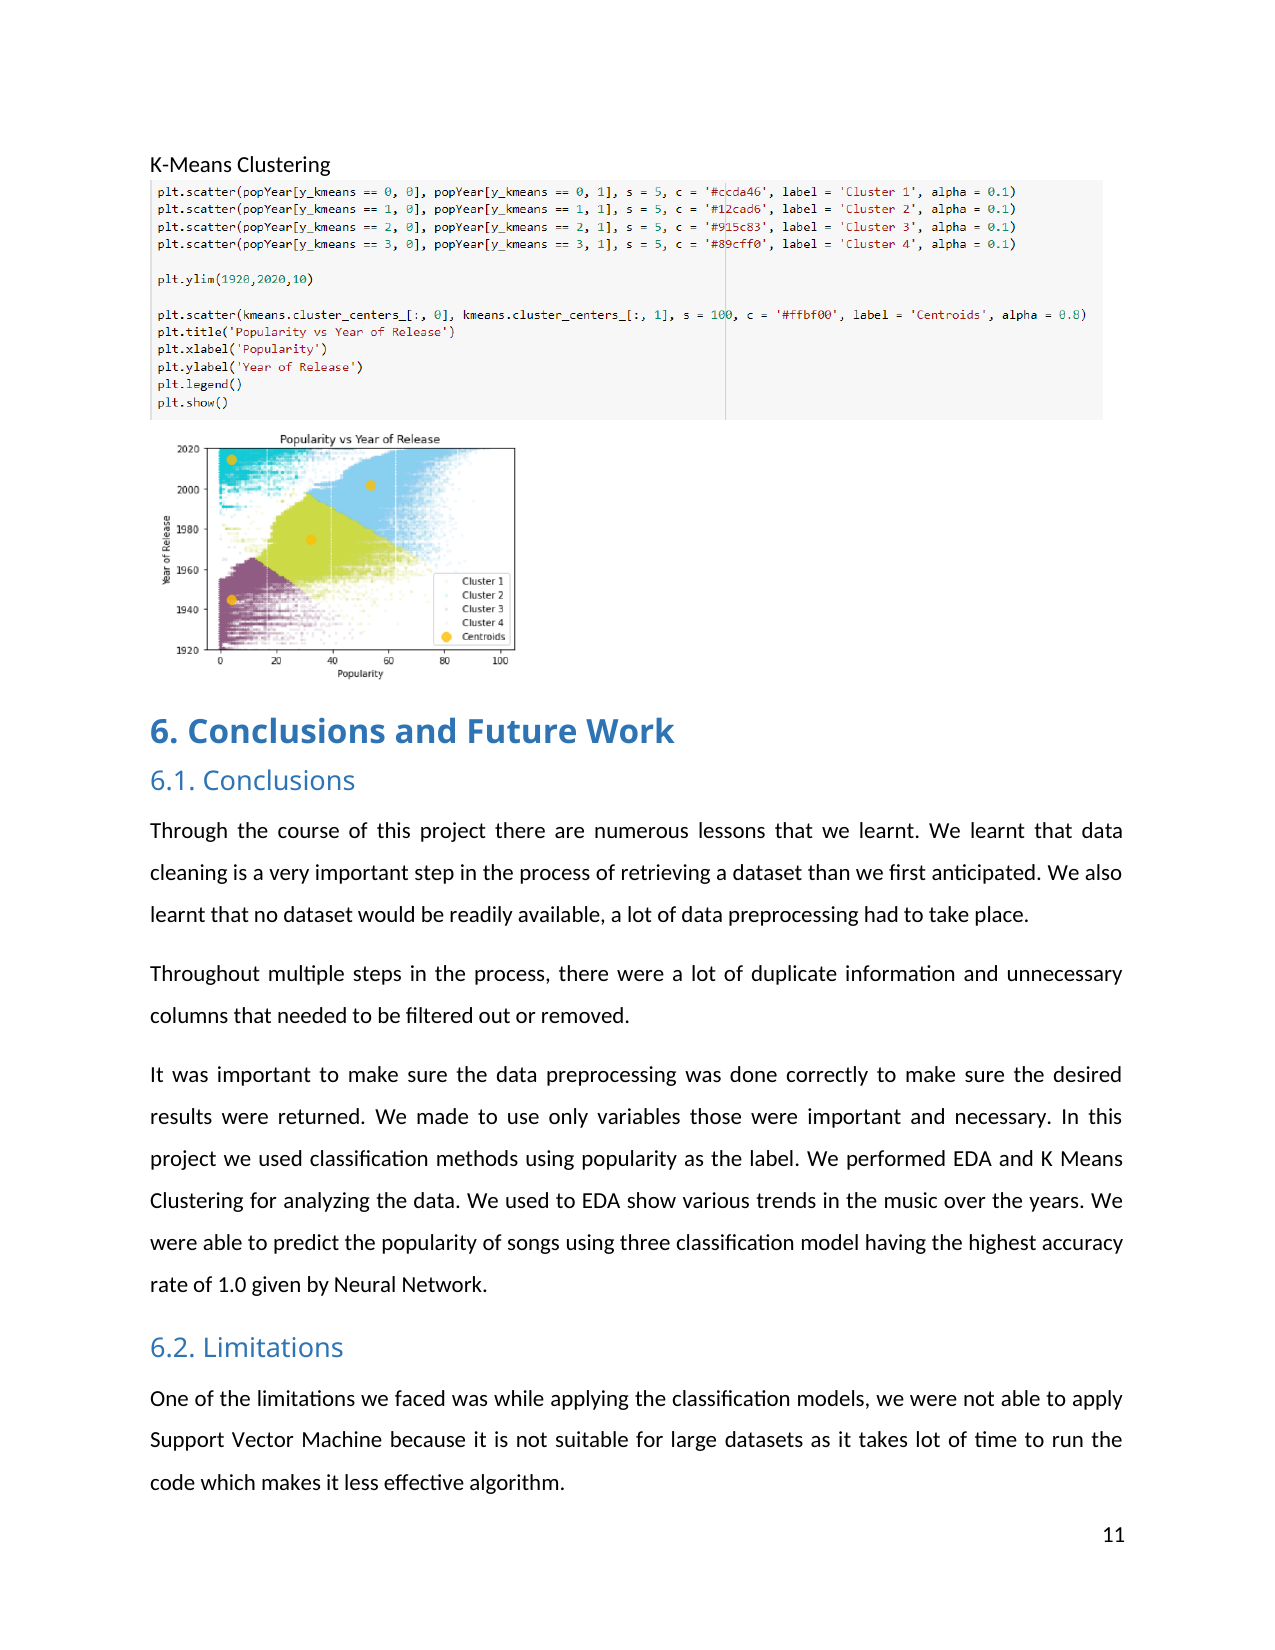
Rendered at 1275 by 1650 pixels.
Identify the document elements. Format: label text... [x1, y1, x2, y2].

text Through the course of this project there are numerous lessons that we learnt. We learnt that data cleaning is a very important step in the process of retrieving a dataset than we first anticipated. We also learnt that no dataset would be readily available, a lot of data preprocessing had to take place. [150, 817, 1125, 928]
text It was important to make sure the data preprocessing was done correctly to make sure the desired results were returned. We made to use only variables those were important and necessary. In this project we used classification methods using popularity as the label. We performed EDA and K Means Clustering for analyzing the data. We used to EDA show various trends in the music over the years. We were able to predict the popularity of songs using three classification model having the highest accuracy rate of 1.0 given by Neural Network. [150, 1060, 1125, 1298]
picture [150, 180, 1103, 681]
text Throughout multiple steps in the process, there were a lot of duplicate information and unnecessary columns that needed to be filtered out or removed. [150, 959, 1125, 1029]
subtitle 6.1. Conclusions [150, 761, 1125, 798]
subtitle 6.2. Limitations [150, 1328, 1125, 1365]
subtitle 6. Conclusions and Future Work [150, 708, 1125, 753]
text One of the limitations we faced was while applying the classification models, we were not able to apply Support Vector Machine because it is not suitable for large datasets as it takes lot of time to run the code which makes it less effective algorithm. [150, 1384, 1125, 1496]
